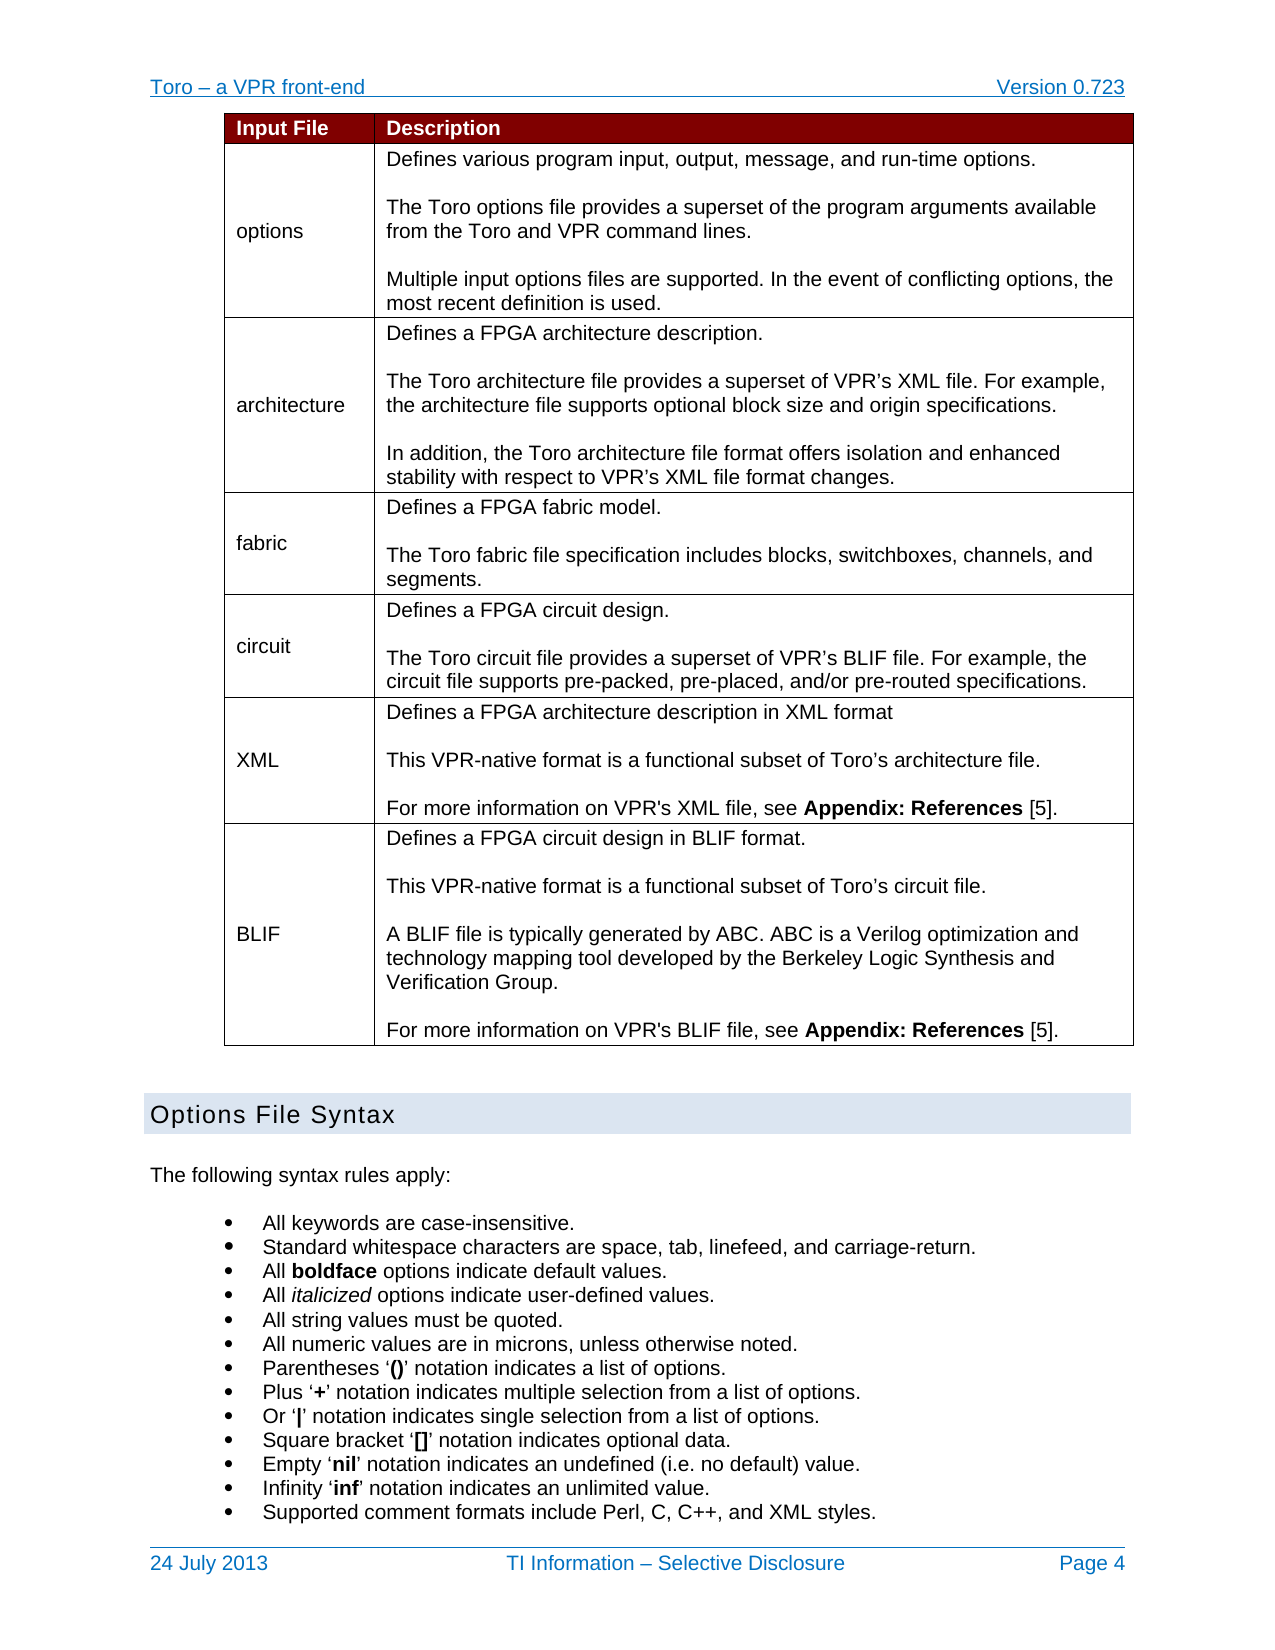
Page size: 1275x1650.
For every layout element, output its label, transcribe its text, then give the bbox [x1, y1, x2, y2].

list Supported comment formats include Perl, C, C++, and XML styles. [225, 1500, 1125, 1524]
table_cell Defines a FPGA architecture description in XML format This VPR-native format is a functional subset of Toro’s architecture file. For more information on VPR's XML file, see Appendix: References [5]. [375, 698, 1133, 823]
table_cell Defines a FPGA circuit design in BLIF format. This VPR-native format is a functional subset of Toro’s circuit file. A BLIF file is typically generated by ABC. ABC is a Verilog optimization and technology mapping tool developed by the Berkeley Logic Synthesis and Verification Group. For more information on VPR's BLIF file, see Appendix: References [5]. [375, 824, 1133, 1045]
list Parentheses ‘()’ notation indicates a list of options. [225, 1356, 1125, 1379]
list Infinity ‘inf’ notation indicates an unlimited value. [225, 1476, 1125, 1500]
table_cell BLIF [225, 824, 374, 1045]
table_header Input File [225, 114, 374, 143]
table_cell Defines a FPGA architecture description. The Toro architecture file provides a superset of VPR’s XML file. For example, the architecture file supports optional block size and origin specifications. In addition, the Toro architecture file format offers isolation and enhanced stability with respect to VPR’s XML file format changes. [375, 318, 1133, 492]
table_cell options [225, 144, 374, 317]
text The following syntax rules apply: [150, 1163, 1125, 1187]
table_cell circuit [225, 595, 374, 696]
list Square bracket ‘[]’ notation indicates optional data. [225, 1428, 1125, 1452]
list All boldface options indicate default values. [225, 1259, 1125, 1283]
list All string values must be quoted. [225, 1307, 1125, 1331]
list All keywords are case-insensitive. [225, 1211, 1125, 1235]
list All numeric values are in microns, unless otherwise noted. [225, 1331, 1125, 1356]
table_cell Defines a FPGA circuit design. The Toro circuit file provides a superset of VPR’s BLIF file. For example, the circuit file supports pre-packed, pre-placed, and/or pre-routed specifications. [375, 595, 1133, 696]
list Plus ‘+’ notation indicates multiple selection from a list of options. [225, 1379, 1125, 1404]
subtitle Options File Syntax [150, 1100, 1125, 1128]
table_cell Defines various program input, output, message, and run-time options. The Toro options file provides a superset of the program arguments available from the Toro and VPR command lines. Multiple input options files are supported. In the event of conflicting options, the most recent definition is used. [375, 144, 1133, 317]
list Standard whitespace characters are space, tab, linefeed, and carriage-return. [225, 1235, 1125, 1259]
table_cell architecture [225, 318, 374, 492]
table_cell XML [225, 698, 374, 823]
table_cell fabric [225, 493, 374, 594]
table_cell Defines a FPGA fabric model. The Toro fabric file specification includes blocks, switchboxes, channels, and segments. [375, 493, 1133, 594]
list Or ‘|’ notation indicates single selection from a list of options. [225, 1404, 1125, 1428]
list Empty ‘nil’ notation indicates an undefined (i.e. no default) value. [225, 1452, 1125, 1476]
list All italicized options indicate user-defined values. [225, 1283, 1125, 1307]
table_header Description [375, 114, 1133, 143]
